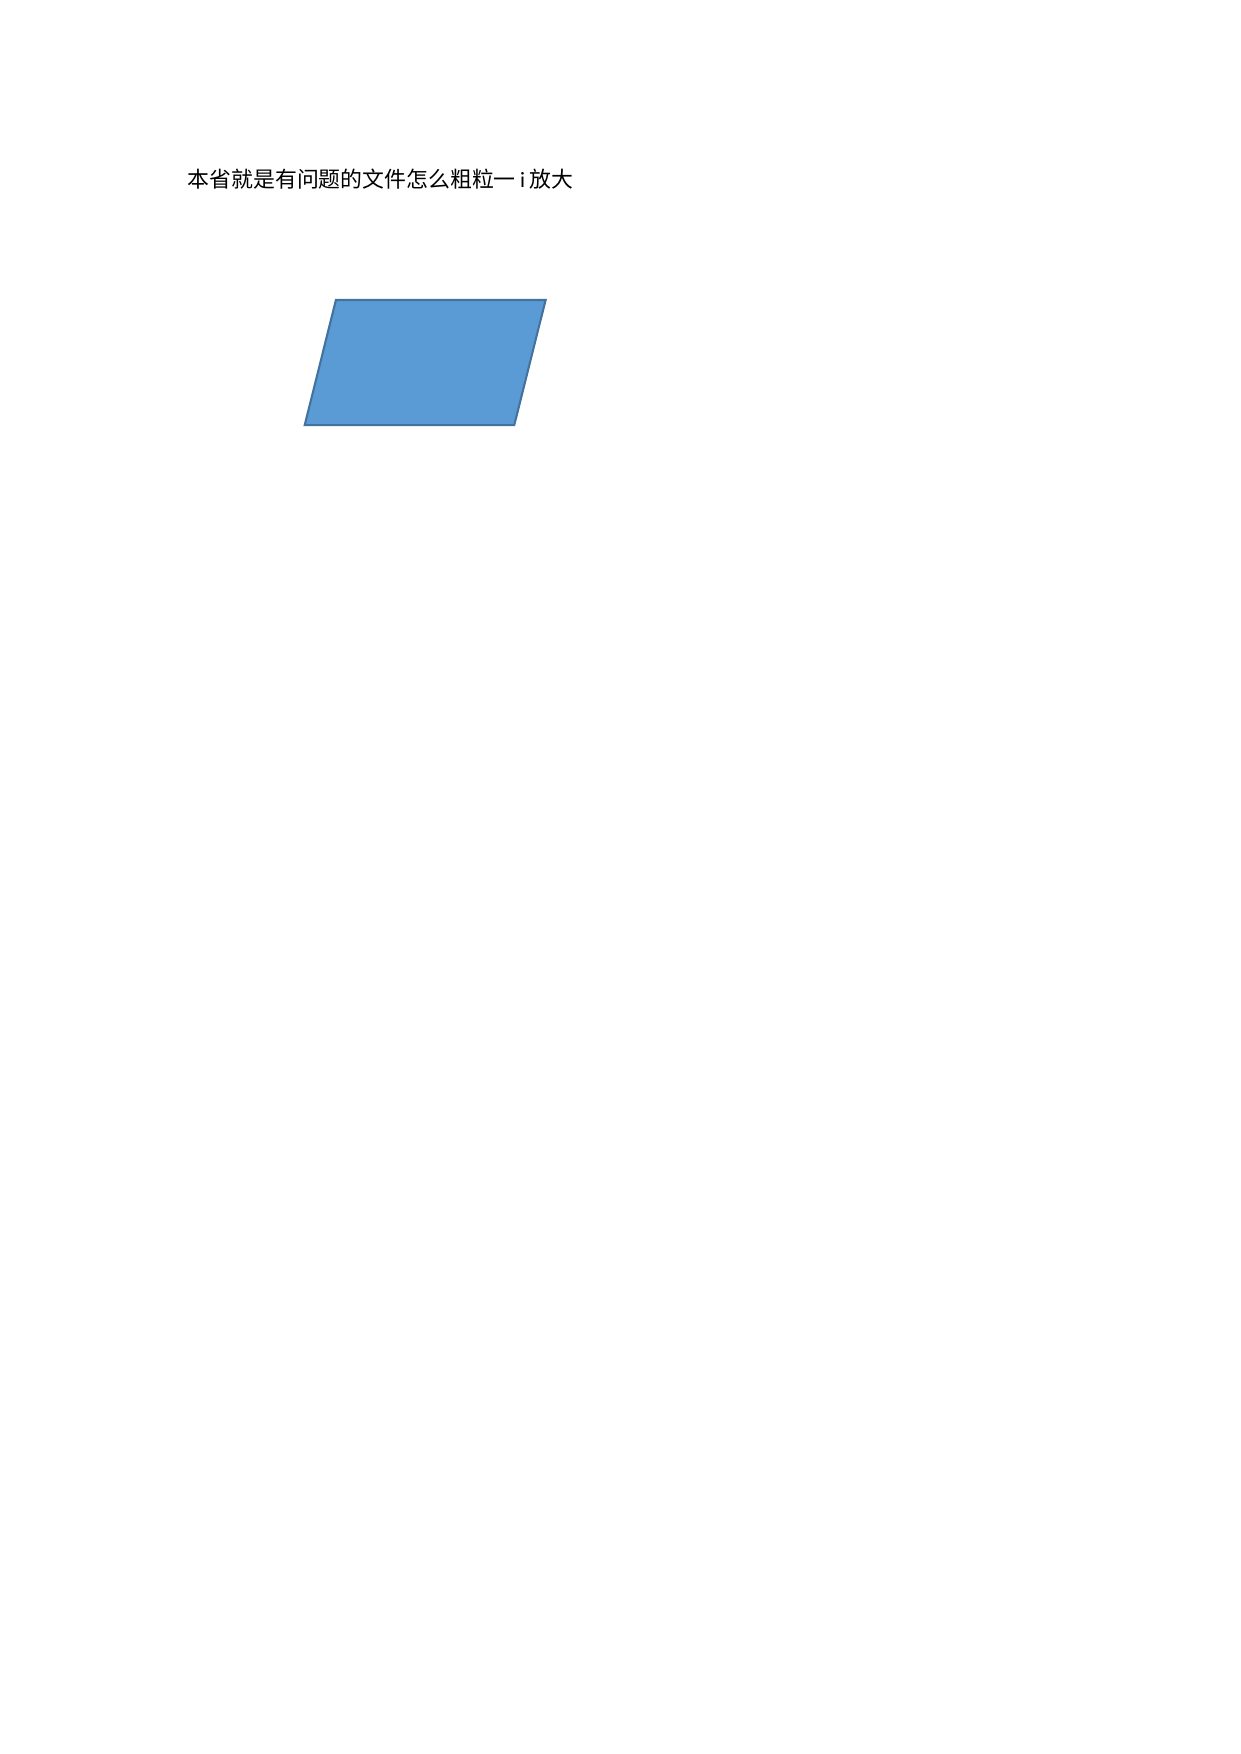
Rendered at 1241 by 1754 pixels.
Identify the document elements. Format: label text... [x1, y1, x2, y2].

text 本省就是有问题的文件怎么粗粒一i放大 [187, 162, 1053, 194]
